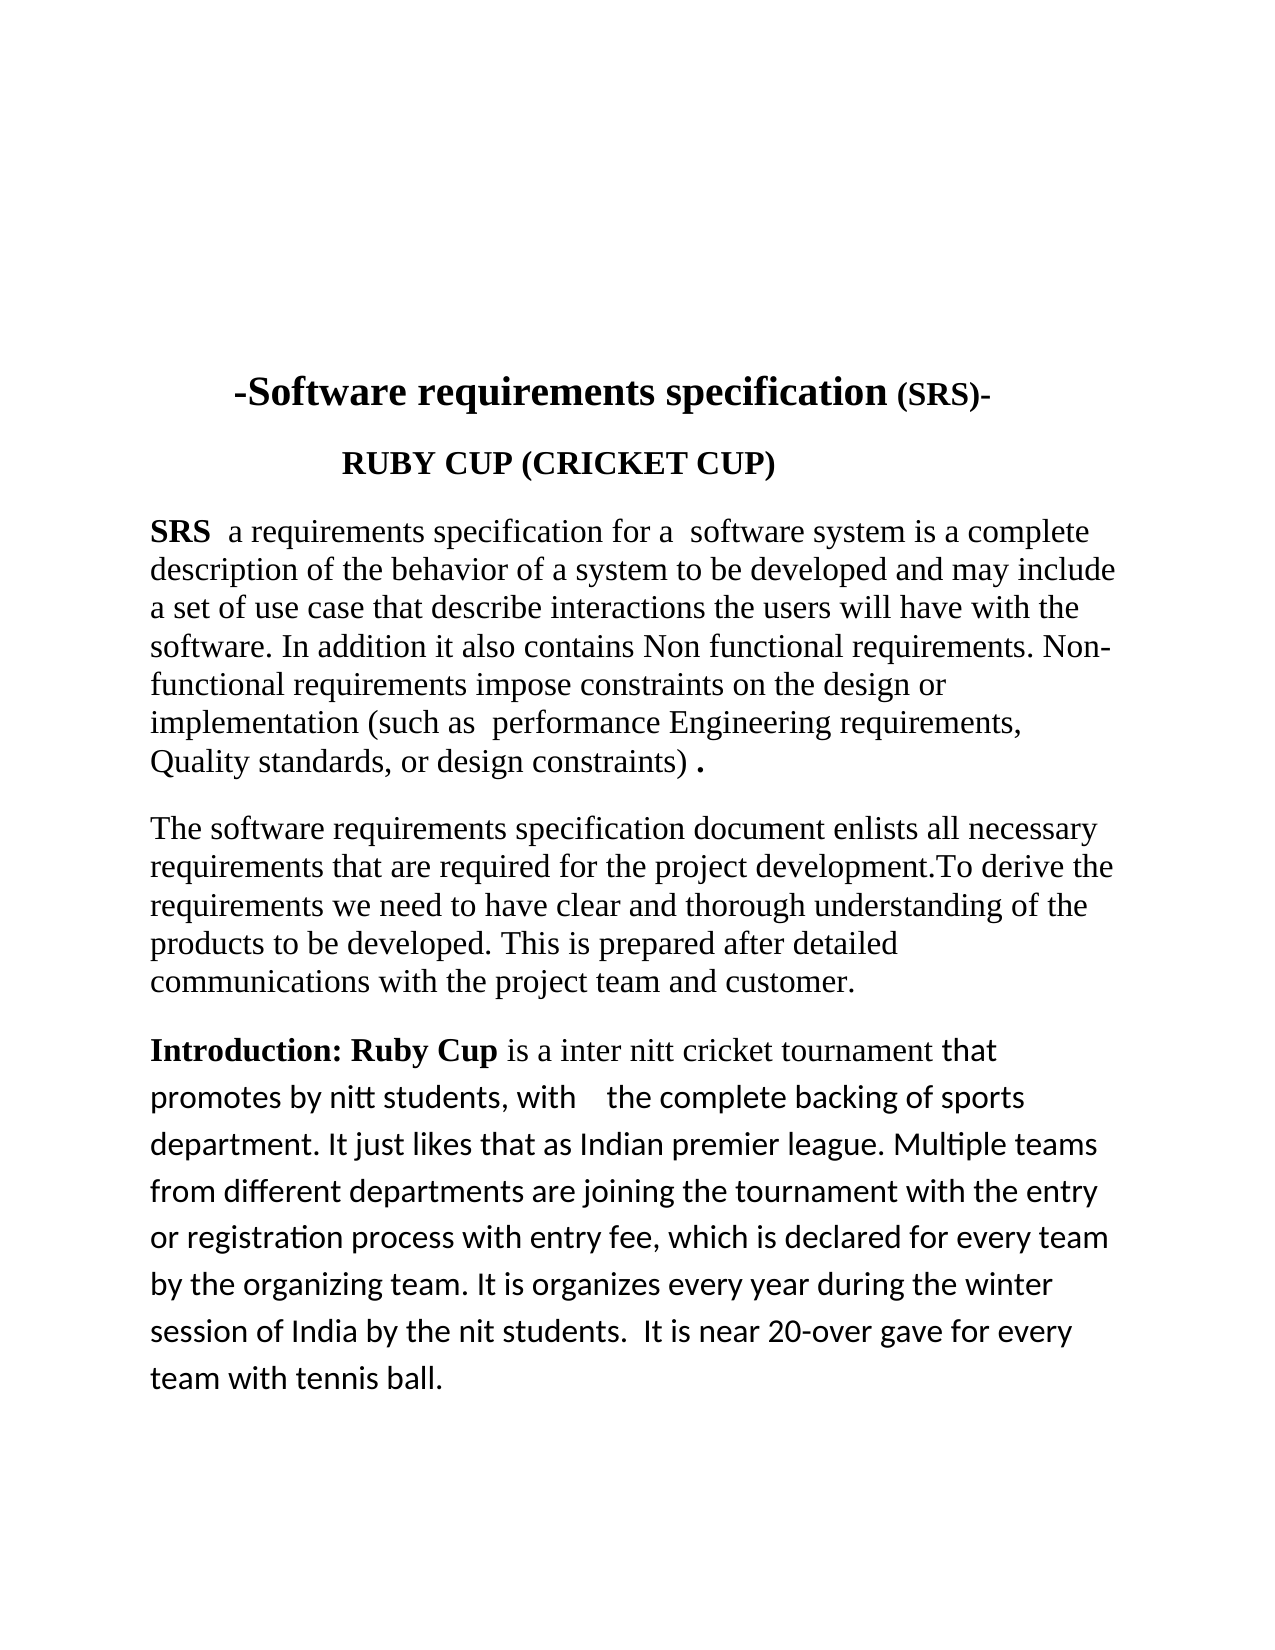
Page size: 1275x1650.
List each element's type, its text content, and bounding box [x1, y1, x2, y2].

text The software requirements specification document enlists all necessary requirements that are required for the project development.To derive the requirements we need to have clear and thorough understanding of the products to be developed. This is prepared after detailed communications with the project team and customer. [150, 808, 1125, 1000]
text Introduction: Ruby Cup is a inter nitt cricket tournament that promotes by nitt students, with the complete backing of sports department. It just likes that as Indian premier league. Multiple teams from different departments are joining the tournament with the entry or registration process with entry fee, which is declared for every team by the organizing team. It is organizes every year during the winter session of India by the nit students. It is near 20-over gave for every team with tennis ball. [150, 1029, 1125, 1397]
text SRS a requirements specification for a software system is a complete description of the behavior of a system to be developed and may include a set of use case that describe interactions the users will have with the software. In addition it also contains Non functional requirements. Non-functional requirements impose constraints on the design or implementation (such as performance Engineering requirements, Quality standards, or design constraints) . [150, 511, 1125, 779]
text -Software requirements specification (SRS)- [150, 366, 1125, 414]
text RUBY CUP (CRICKET CUP) [150, 443, 1125, 482]
